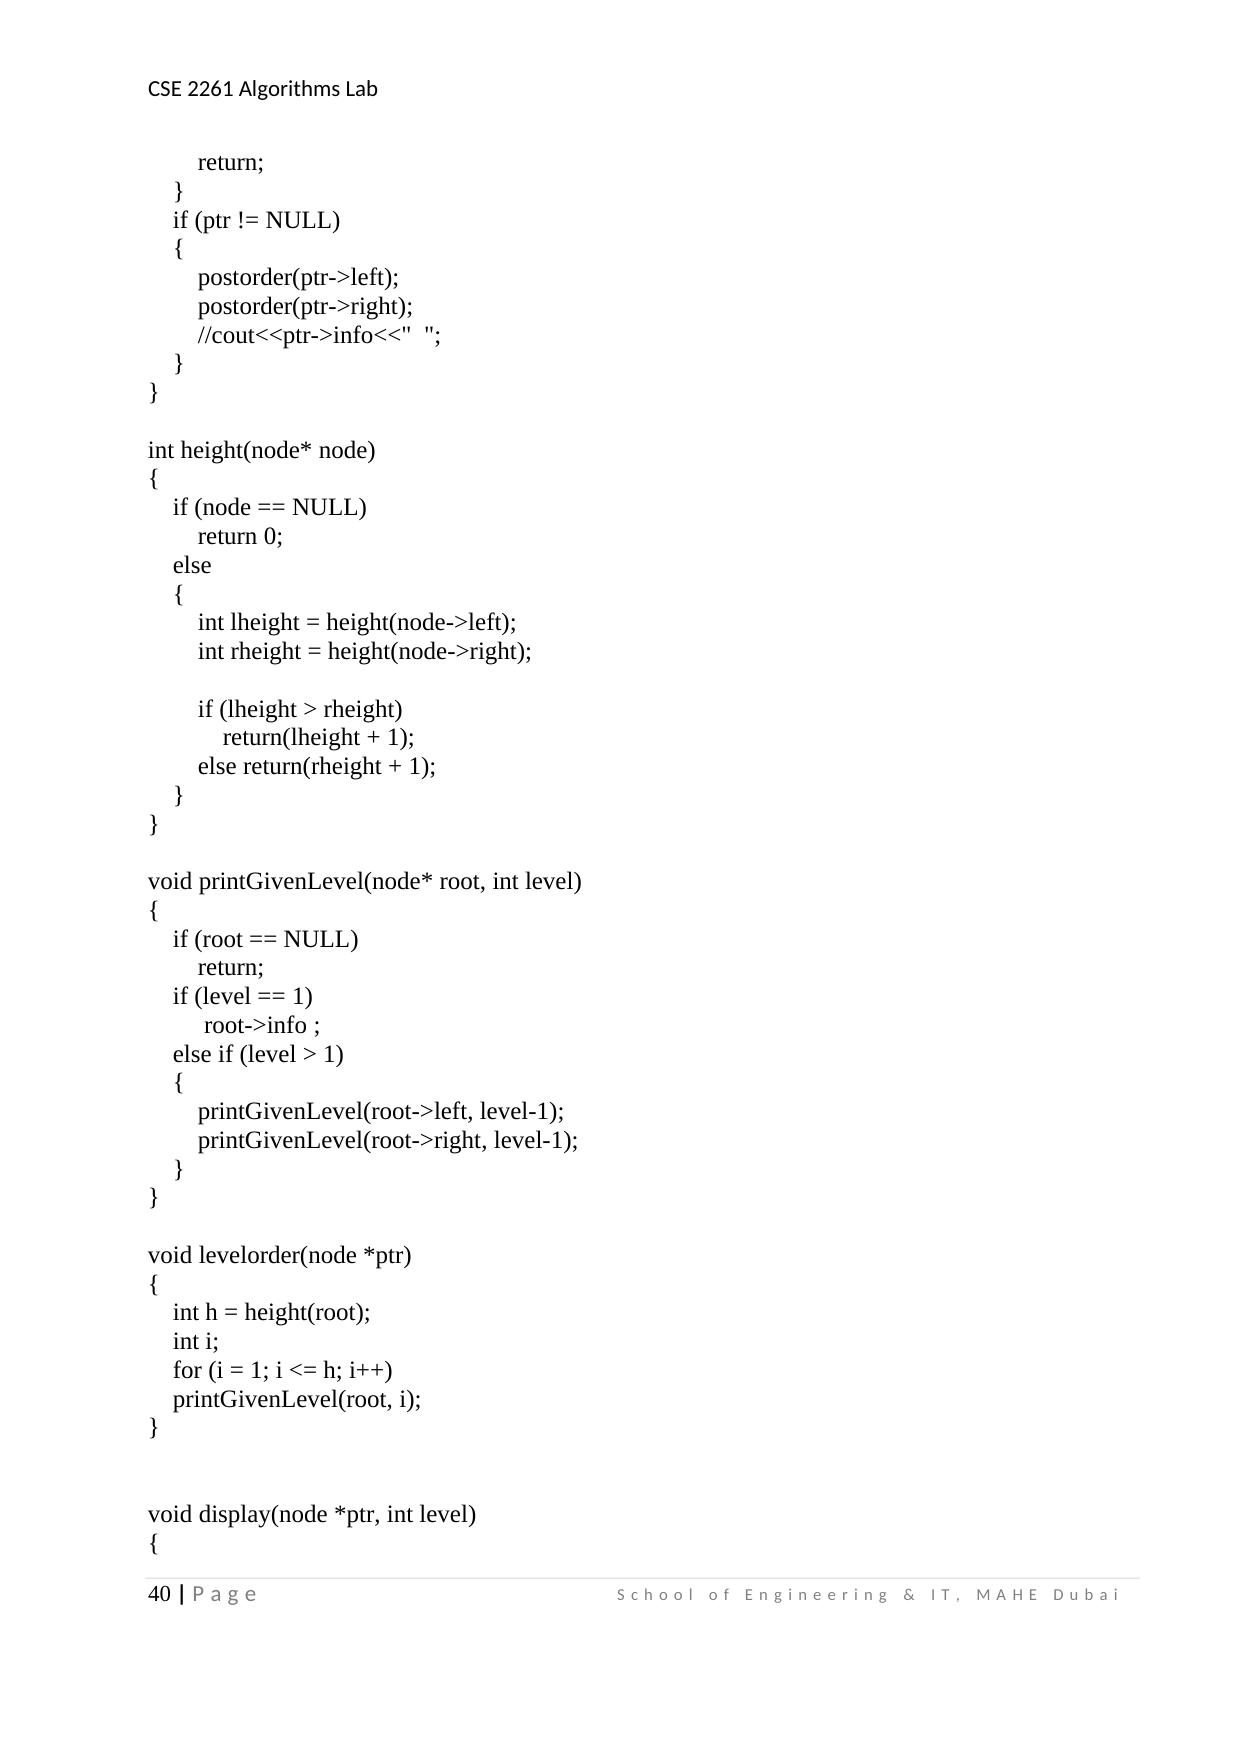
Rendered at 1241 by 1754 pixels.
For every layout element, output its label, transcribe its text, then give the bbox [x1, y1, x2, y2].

text } [148, 809, 1148, 837]
text } [148, 377, 1148, 406]
text } [173, 1154, 1148, 1182]
text return; [198, 147, 1148, 176]
text if (level == 1) root->info ; [173, 981, 320, 1039]
text void levelorder(node *ptr) [148, 1240, 1148, 1269]
text { [173, 233, 1148, 262]
text void display(node *ptr, int level) [148, 1499, 1148, 1528]
text int height(node* node) [148, 435, 1148, 463]
text { [173, 579, 1148, 607]
text { [173, 1067, 1148, 1096]
text else if (level > 1) [173, 1039, 1148, 1067]
text int lheight = height(node->left); int rheight = height(node->right); [198, 607, 537, 665]
text //cout<<ptr->info<<" "; [198, 320, 1148, 348]
text { [148, 1528, 1148, 1556]
text else return(rheight + 1); [198, 751, 1148, 780]
text printGivenLevel(root->left, level-1); printGivenLevel(root->right, level-1); [198, 1096, 578, 1154]
text void printGivenLevel(node* root, int level) [148, 866, 1148, 895]
text { [148, 463, 1148, 492]
text int h = height(root); int i; [173, 1297, 372, 1355]
text if (node == NULL) return 0; [173, 492, 368, 550]
text if (root == NULL) return; [173, 924, 360, 981]
text postorder(ptr->left); postorder(ptr->right); [198, 262, 413, 320]
text { [148, 895, 1148, 924]
text } [173, 780, 1148, 809]
text } [173, 176, 1148, 205]
text } [148, 1182, 1148, 1211]
text else [173, 550, 1148, 579]
text } [148, 1412, 1148, 1441]
text { [148, 1269, 1148, 1297]
text if (lheight > rheight) return(lheight + 1); [198, 694, 487, 751]
text for (i = 1; i <= h; i++) printGivenLevel(root, i); [173, 1355, 422, 1412]
text } [173, 348, 1148, 377]
text if (ptr != NULL) [173, 205, 1148, 233]
